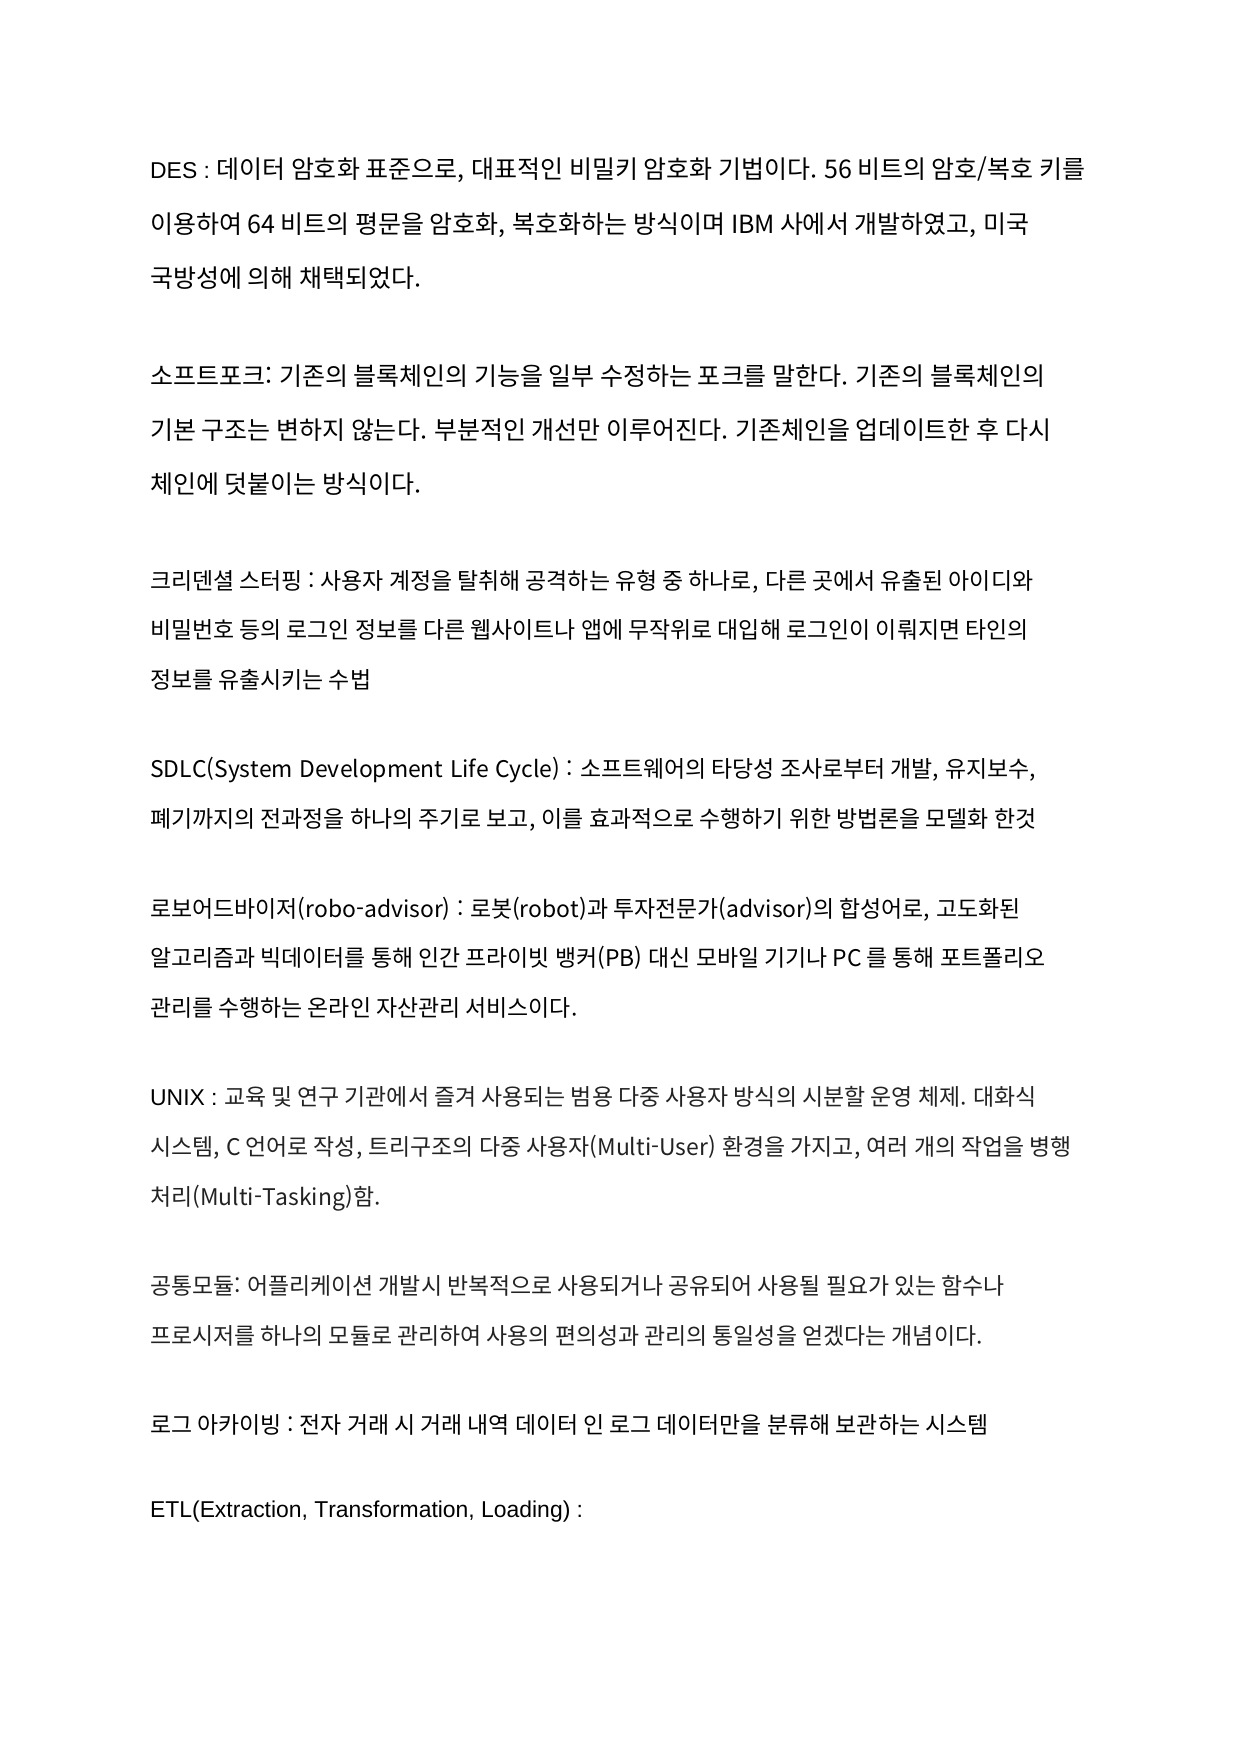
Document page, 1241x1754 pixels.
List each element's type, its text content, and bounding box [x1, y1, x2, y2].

text 공통모듈: 어플리케이션 개발시 반복적으로 사용되거나 공유되어 사용될 필요가 있는 함수나 프로시저를 하나의 모듈로 관리하여 사용의 편의성과 관리의 통일성을 얻겠다는 개념이다. [150, 1268, 1090, 1351]
text 소프트포크: 기존의 블록체인의 기능을 일부 수정하는 포크를 말한다. 기존의 블록체인의 기본 구조는 변하지 않는다. 부분적인 개선만 이루어진다. 기존체인을 업데이트한 후 다시 체인에 덧붙이는 방식이다. [150, 356, 1090, 501]
text ETL(Extraction, Transformation, Loading) : [150, 1496, 1090, 1523]
text SDLC(System Development Life Cycle) : 소프트웨어의 타당성 조사로부터 개발, 유지보수, 폐기까지의 전과정을 하나의 주기로 보고, 이를 효과적으로 수행하기 위한 방법론을 모델화 한것 [150, 751, 1090, 834]
text 로그 아카이빙 : 전자 거래 시 거래 내역 데이터 인 로그 데이터만을 분류해 보관하는 시스템 [150, 1407, 1090, 1440]
text 로보어드바이저(robo-advisor) : 로봇(robot)과 투자전문가(advisor)의 합성어로, 고도화된 알고리즘과 빅데이터를 통해 인간 프라이빗 뱅커(PB) 대신 모바일 기기나 PC를 통해 포트폴리오 관리를 수행하는 온라인 자산관리 서비스이다. [150, 890, 1090, 1023]
text 크리덴셜 스터핑 : 사용자 계정을 탈취해 공격하는 유형 중 하나로, 다른 곳에서 유출된 아이디와 비밀번호 등의 로그인 정보를 다른 웹사이트나 앱에 무작위로 대입해 로그인이 이뤄지면 타인의 정보를 유출시키는 수법 [150, 562, 1090, 695]
text UNIX : 교육 및 연구 기관에서 즐겨 사용되는 범용 다중 사용자 방식의 시분할 운영 체제. 대화식 시스템, C언어로 작성, 트리구조의 다중 사용자(Multi-User) 환경을 가지고, 여러 개의 작업을 병행 처리(Multi-Tasking)함. [150, 1079, 1090, 1212]
text DES : 데이터 암호화 표준으로, 대표적인 비밀키 암호화 기법이다. 56비트의 암호/복호 키를 이용하여 64비트의 평문을 암호화, 복호화하는 방식이며 IBM사에서 개발하였고, 미국 국방성에 의해 채택되었다. [150, 150, 1090, 295]
